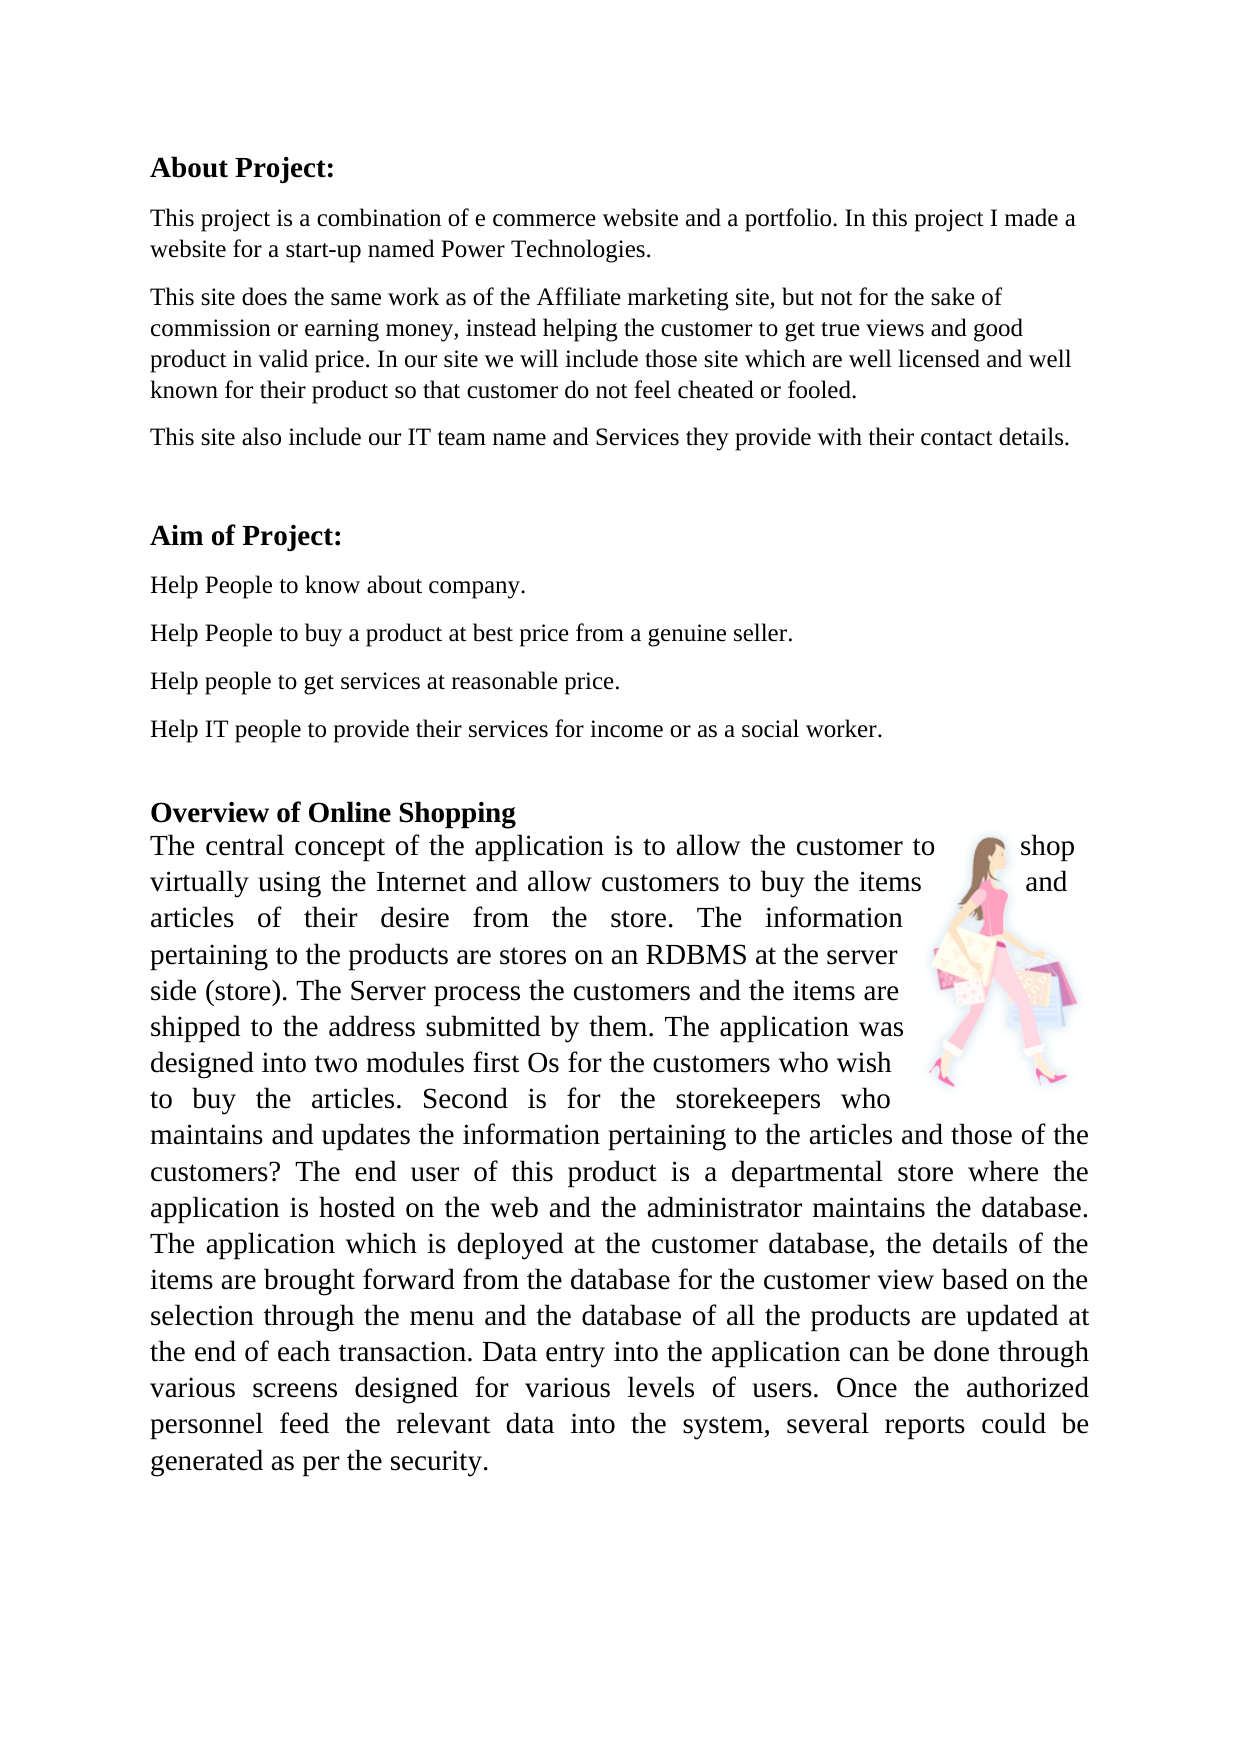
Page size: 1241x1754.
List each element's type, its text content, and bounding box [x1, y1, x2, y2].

text This project is a combination of e commerce website and a portfolio. In this project I made a website for a start-up named Power Technologies. [150, 203, 1090, 263]
text The central concept of the application is to allow the customer to shop virtually using the Internet and allow customers to buy the items and articles of their desire from the store. The information pertaining to the products are stores on an RDBMS at the server side (store). The Server process the customers and the items are shipped to the address submitted by them. The application was designed into two modules first Os for the customers who wish to buy the articles. Second is for the storekeepers who maintains and updates the information pertaining to the articles and those of the customers? The end user of this product is a departmental store where the application is hosted on the web and the administrator maintains the database. The application which is deployed at the customer database, the details of the items are brought forward from the database for the customer view based on the selection through the menu and the database of all the products are updated at the end of each transaction. Data entry into the application can be done through various screens designed for various levels of users. Once the authorized personnel feed the relevant data into the system, several reports could be generated as per the security. [150, 828, 1090, 1476]
text <a href="https://mmstq.github.io/" class="btn">Biodata</a> [910, 829, 1086, 1095]
text Help people to get services at reasonable price. [150, 666, 1090, 695]
text Overview of Online Shopping [150, 795, 1090, 828]
text Help IT people to provide their services for income or as a social worker. [150, 714, 1090, 742]
text Aim of Project: [150, 518, 1090, 551]
text About Project: [150, 150, 1090, 183]
text This site also include our IT team name and Services they provide with their contact details. [150, 422, 1090, 451]
text Help People to buy a product at best price from a genuine seller. [150, 618, 1090, 647]
text This site does the same work as of the Affiliate marketing site, but not for the sake of commission or earning money, instead helping the customer to get true views and good product in valid price. In our site we will include those site which are well licensed and well known for their product so that customer do not feel cheated or fooled. [150, 282, 1090, 403]
text Help People to know about company. [150, 571, 1090, 599]
